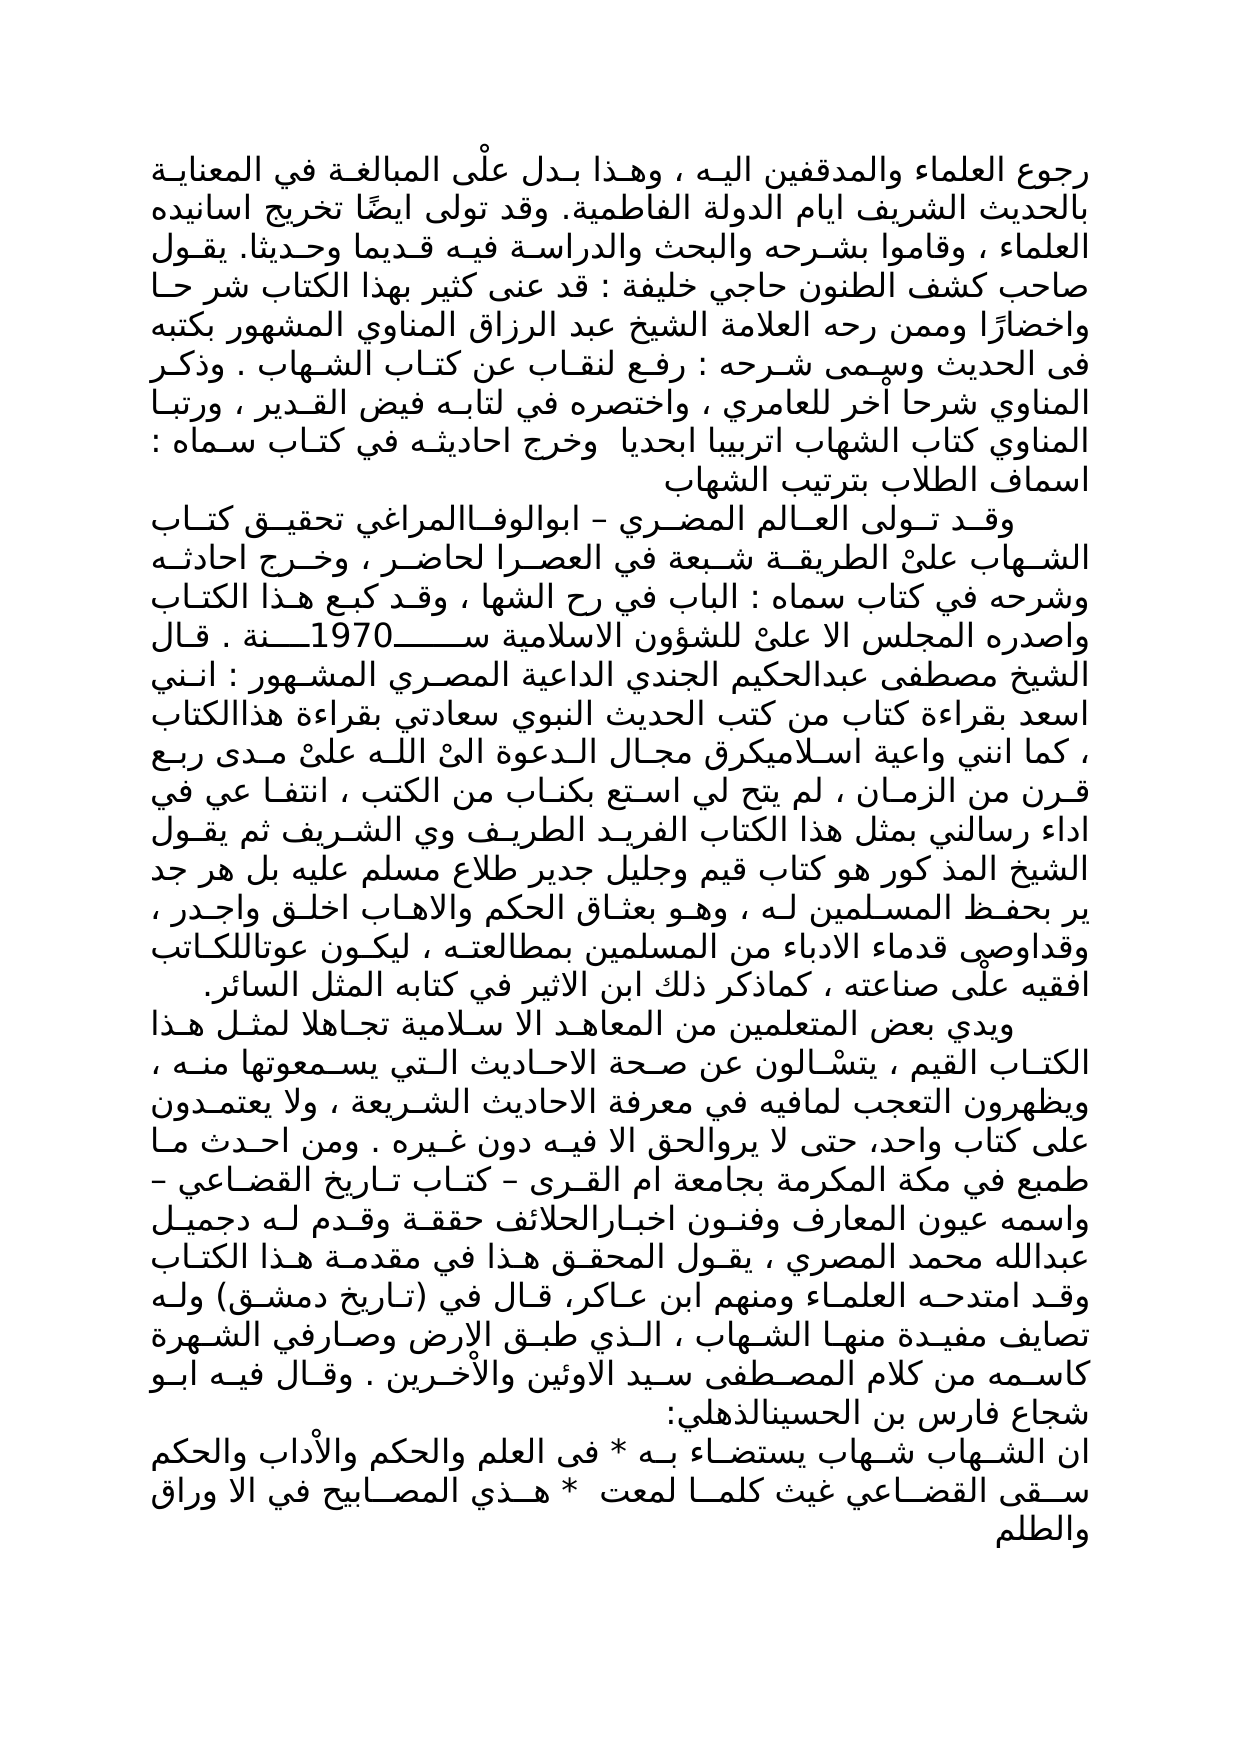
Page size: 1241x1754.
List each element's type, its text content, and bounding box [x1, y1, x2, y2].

text وقد تولى العالم المضري – ابوالوفاالمراغي تحقيق كتاب الشهاب علىْ الطريقة شبعة في العصرا لحاضر ، وخرج احادثه وشرحه في كتاب سماه : الباب في رح الشها ، وقد كبع هذا الكتاب واصدره المجلس الا علىْ للشؤون الاسلامية ســــــ1970ـــنة . قال الشيخ مصطفى عبدالحكيم الجندي الداعية المصري المشهور : انني اسعد بقراءة كتاب من كتب الحديث النبوي سعادتي بقراءة هذاالكتاب ، كما انني واعية اسلاميكرق مجال الدعوة الىْ الله علىْ مدى ربع قرن من الزمان ، لم يتح لي استع بكناب من الكتب ، انتفا عي في اداء رسالني بمثل هذا الكتاب الفريد الطريف وي الشريف ثم يقول الشيخ المذ كور هو كتاب قيم وجليل جدير طلاع مسلم عليه بل هر جد ير بحفظ المسلمين له ، وهو بعثاق الحكم والاهاب اخلق واجدر ، وقداوصى قدماء الادباء من المسلمين بمطالعته ، ليكون عوتاللكاتب افقيه علْى صناعته ، كماذكر ذلك ابن الاثير في كتابه المثل السائر. [150, 500, 1090, 1005]
text ان الشهاب شهاب يستضاء به * فى العلم والحكم والاْداب والحكم سقى القضاعي غيث كلما لمعت * هذي المصابيح في الا وراق والطلم [150, 1432, 1090, 1549]
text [150, 150, 1090, 500]
text ويدي بعض المتعلمين من المعاهد الا سلامية تجاهلا لمثل هذا الكتاب القيم ، يتسْالون عن صحة الاحاديث التي يسمعوتها منه ، ويظهرون التعجب لمافيه في معرفة الاحاديث الشريعة ، ولا يعتمدون على كتاب واحد، حتى لا يروالحق الا فيه دون غيره . ومن احدث ما طمبع في مكة المكرمة بجامعة ام القرى – كتاب تاريخ القضاعي – واسمه عيون المعارف وفنون اخبارالحلائف حققة وقدم له دجميل عبدالله محمد المصري ، يقول المحقق هذا في مقدمة هذا الكتاب وقد امتدحه العلماء ومنهم ابن عاكر، قال في (تاريخ دمشق) وله تصايف مفيدة منها الشهاب ، الذي طبق الارض وصارفي الشهرة كاسمه من كلام المصطفى سيد الاوئين والاْخرين . وقال فيه ابو شجاع فارس بن الحسينالذهلي: [150, 1005, 1090, 1432]
